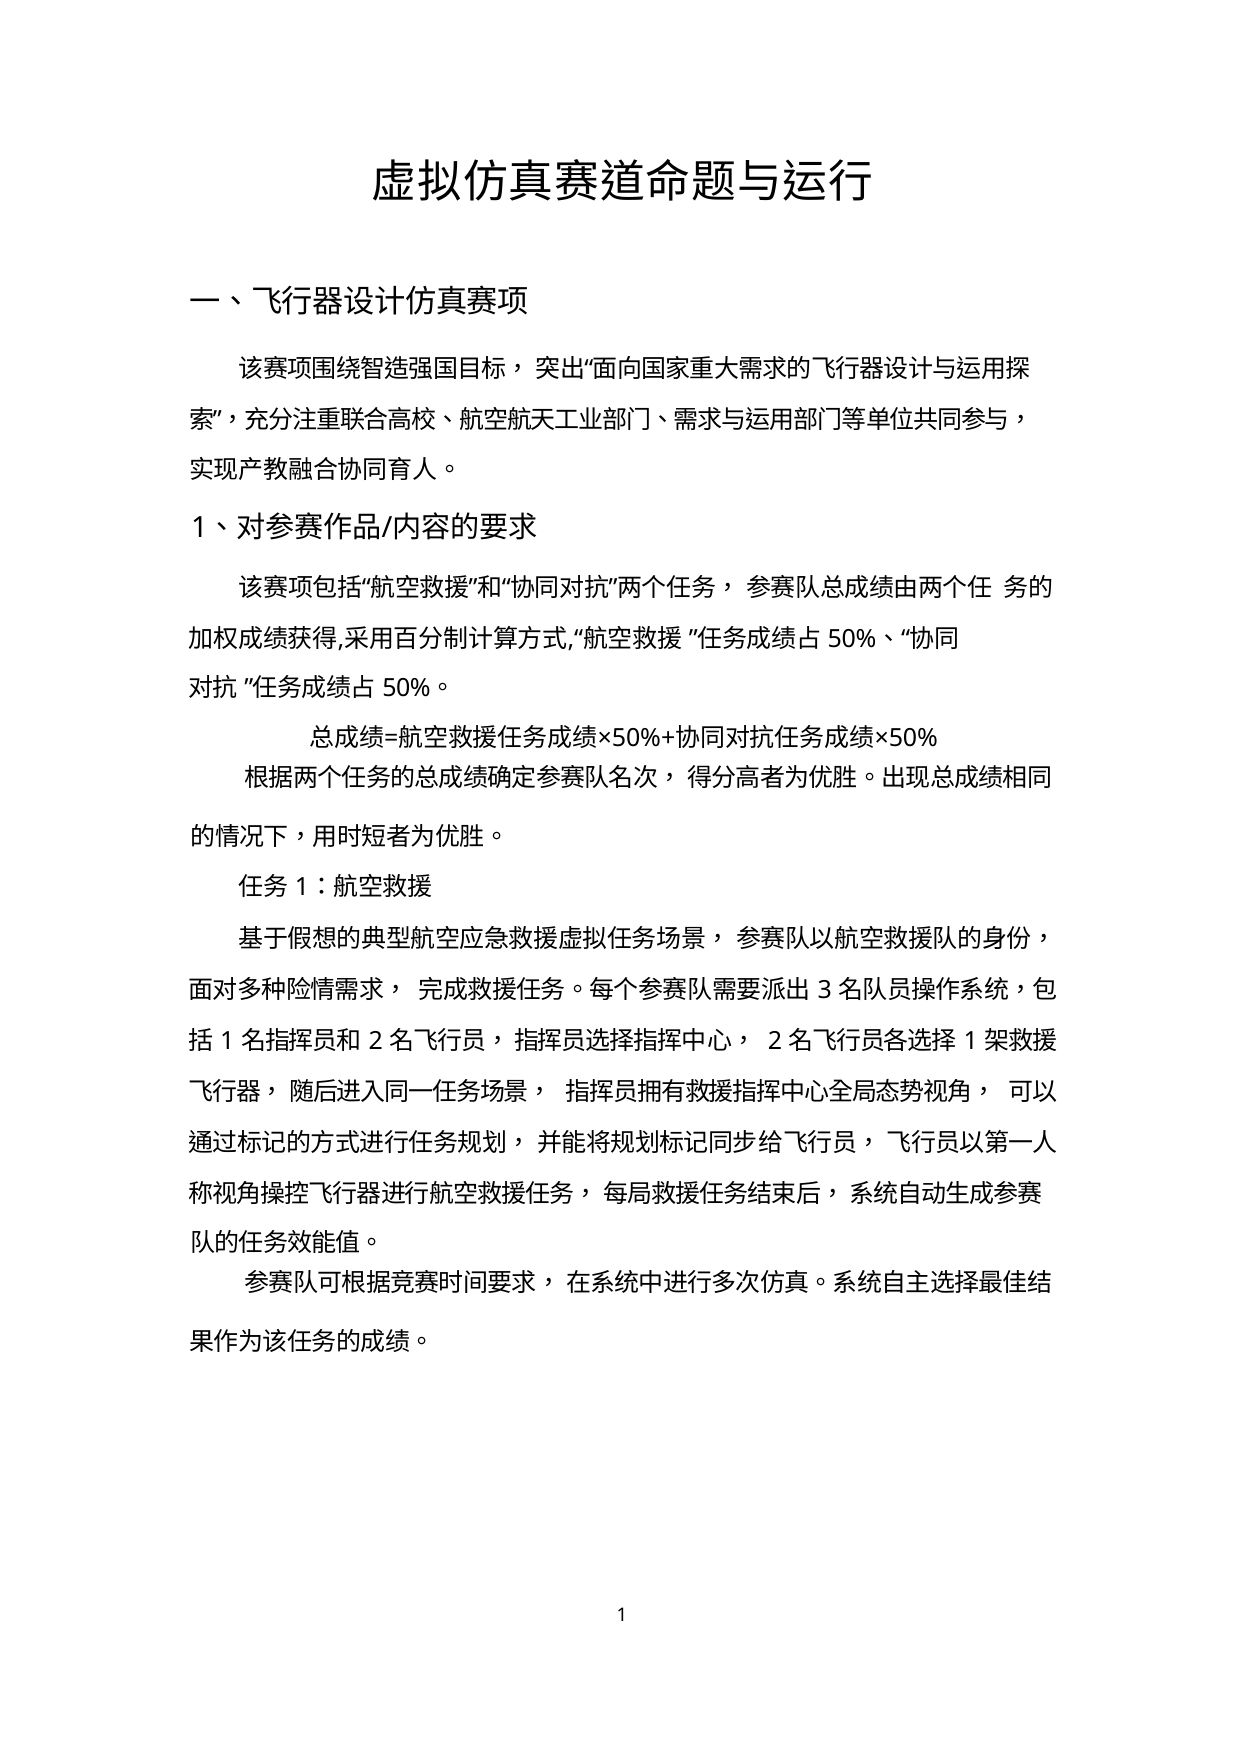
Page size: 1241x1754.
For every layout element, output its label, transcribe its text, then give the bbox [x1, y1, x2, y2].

text 果作为该任务的成绩。 [189, 1325, 1059, 1356]
text 1、对参赛作品/内容的要求 [191, 509, 1059, 545]
text 参赛队可根据竞赛时间要求， 在系统中进行多次仿真。系统自主选择最佳结 [186, 1277, 1053, 1325]
text 实现产教融合协同育人。 [189, 453, 1059, 484]
text 虚拟仿真赛道命题与运行 [186, 149, 1059, 210]
text 该赛项包括“航空救援”和“协同对抗”两个任务， 参赛队总成绩由两个任 务的加权成绩获得,采用百分制计算方式,“航空救援 ”任务成绩占 50%、“协同 [188, 569, 1053, 655]
text 一、飞行器设计仿真赛项 [189, 281, 1059, 320]
text 的情况下，用时短者为优胜。 [190, 820, 1059, 851]
text 对抗 ”任务成绩占 50%。 [188, 672, 1059, 703]
text 队的任务效能值。 [190, 1227, 1059, 1258]
text 根据两个任务的总成绩确定参赛队名次， 得分高者为优胜。出现总成绩相同 [186, 772, 1053, 820]
text 任务 1：航空救援 [238, 870, 1059, 901]
text 该赛项围绕智造强国目标， 突出“面向国家重大需求的飞行器设计与运用探 索”，充分注重联合高校、航空航天工业部门、需求与运用部门等单位共同参与， [189, 351, 1053, 436]
text 基于假想的典型航空应急救援虚拟任务场景， 参赛队以航空救援队的身份， 面对多种险情需求， 完成救援任务。每个参赛队需要派出 3 名队员操作系统，包 括 1 名指挥员和 2 名飞行员， 指挥员选择指挥中心， 2 名飞行员各选择 1 架救援 飞行器， 随后进入同一任务场景， 指挥员拥有救援指挥中心全局态势视角， 可以 通过标记的方式进行任务规划， 并能将规划标记同步给飞行员， 飞行员以第一人 称视角操控飞行器进行航空救援任务， 每局救援任务结束后， 系统自动生成参赛 [188, 920, 1059, 1209]
text 总成绩=航空救援任务成绩×50%+协同对抗任务成绩×50% [309, 722, 1059, 753]
